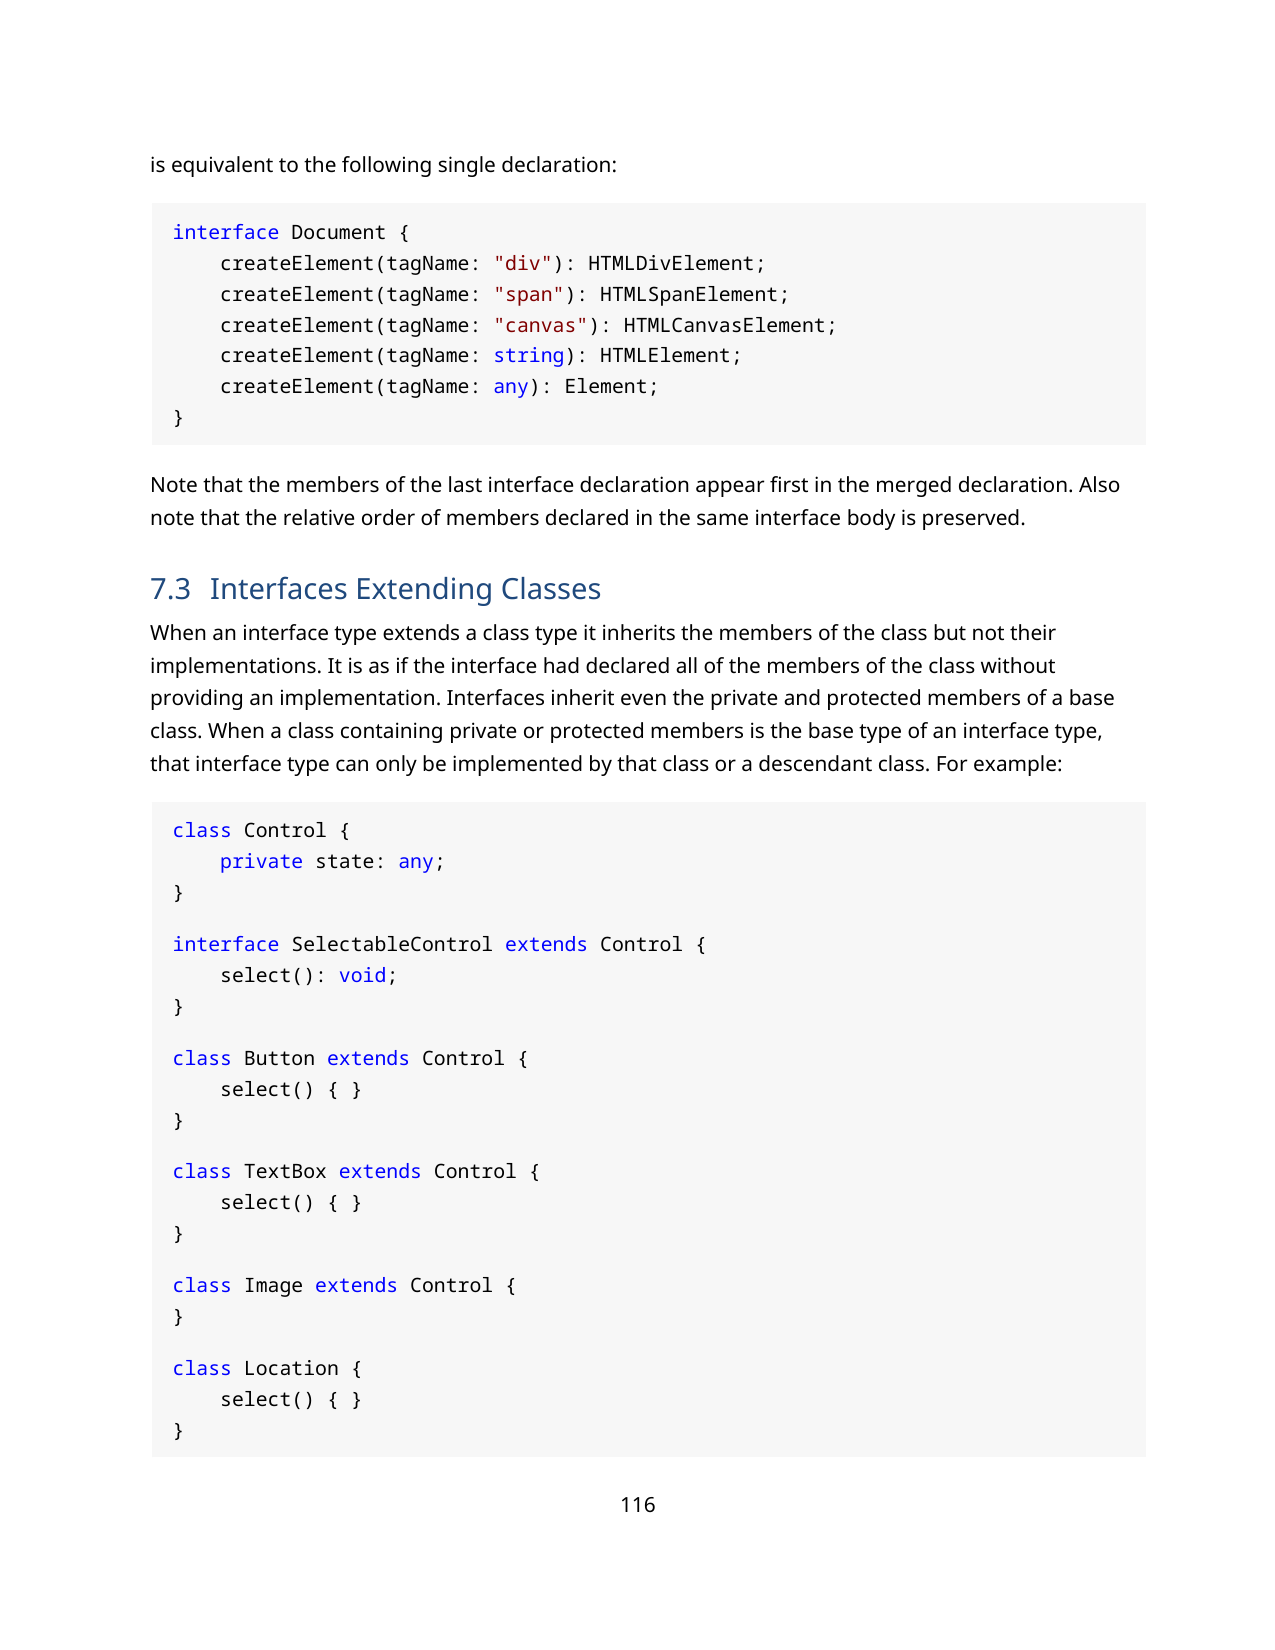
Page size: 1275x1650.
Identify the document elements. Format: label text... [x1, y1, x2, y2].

text class TextBox extends Control { select() { } } [164, 1143, 1133, 1247]
text interface SelectableControl extends Control { select(): void; } [164, 916, 1133, 1019]
text interface Document { createElement(tagName: "div"): HTMLDivElement; createElement(tagName: "span"): HTMLSpanElement; createElement(tagName: "canvas"): HTMLCanvasElement; createElement(tagName: string): HTMLElement; createElement(tagName: any): Element; } [164, 216, 1133, 433]
text class Button extends Control { select() { } } [164, 1029, 1133, 1133]
text class Image extends Control { } [164, 1257, 1133, 1329]
text Note that the members of the last interface declaration appear first in the merged declaration. Also note that the relative order of members declared in the same interface body is preserved. [150, 470, 1125, 531]
text class Location { select() { } } [164, 1339, 1133, 1445]
text is equivalent to the following single declaration: [150, 150, 1125, 178]
subtitle Interfaces Extending Classes [150, 568, 1125, 608]
text class Control { private state: any; } [164, 815, 1133, 906]
text When an interface type extends a class type it inherits the members of the class but not their implementations. It is as if the interface had declared all of the members of the class without providing an implementation. Interfaces inherit even the private and protected members of a base class. When a class containing private or protected members is the base type of an interface type, that interface type can only be implemented by that class or a descendant class. For example: [150, 618, 1125, 777]
